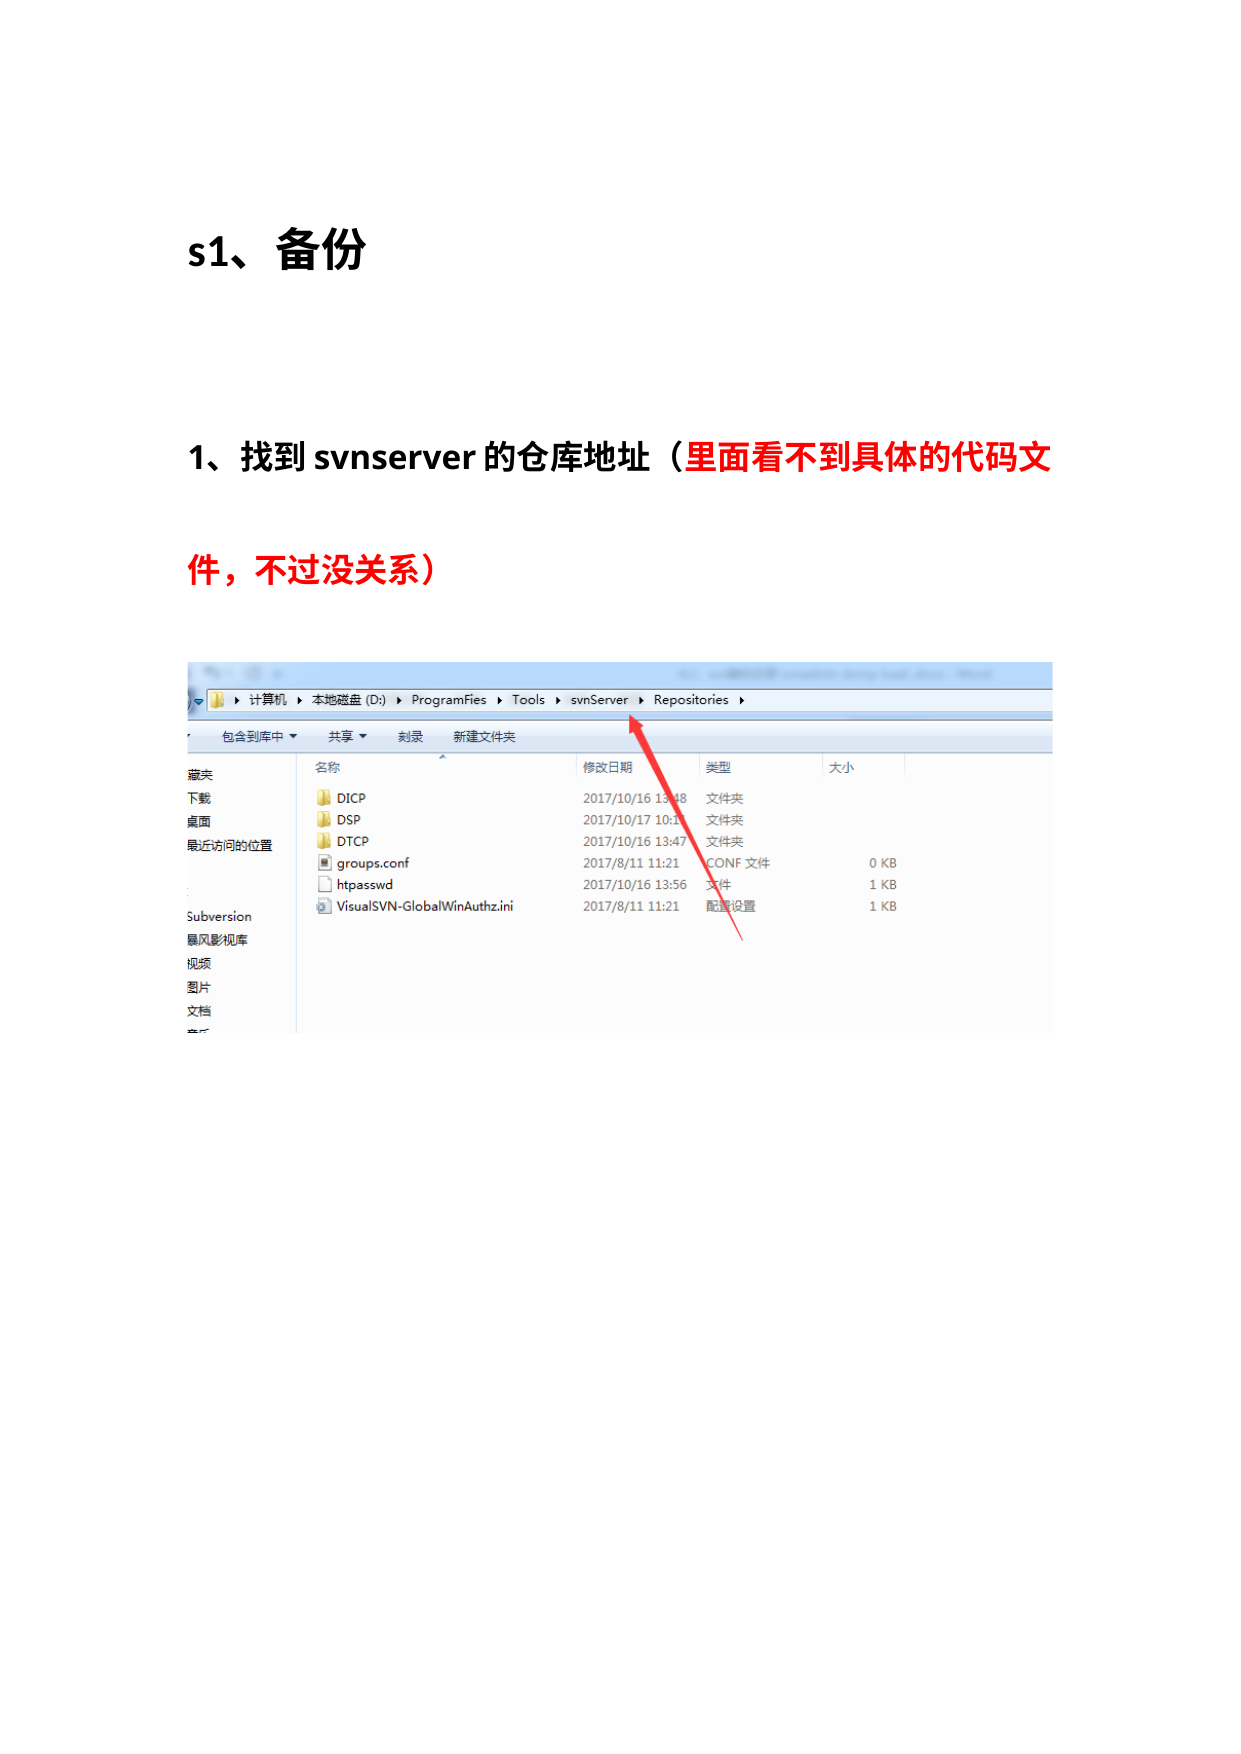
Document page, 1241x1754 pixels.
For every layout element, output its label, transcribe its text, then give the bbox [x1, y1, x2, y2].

subtitle 1、找到svnserver的仓库地址（里面看不到具体的代码文件，不过没关系） [187, 423, 1053, 600]
picture [187, 662, 1053, 1033]
subtitle s1、备份 [187, 197, 1053, 295]
